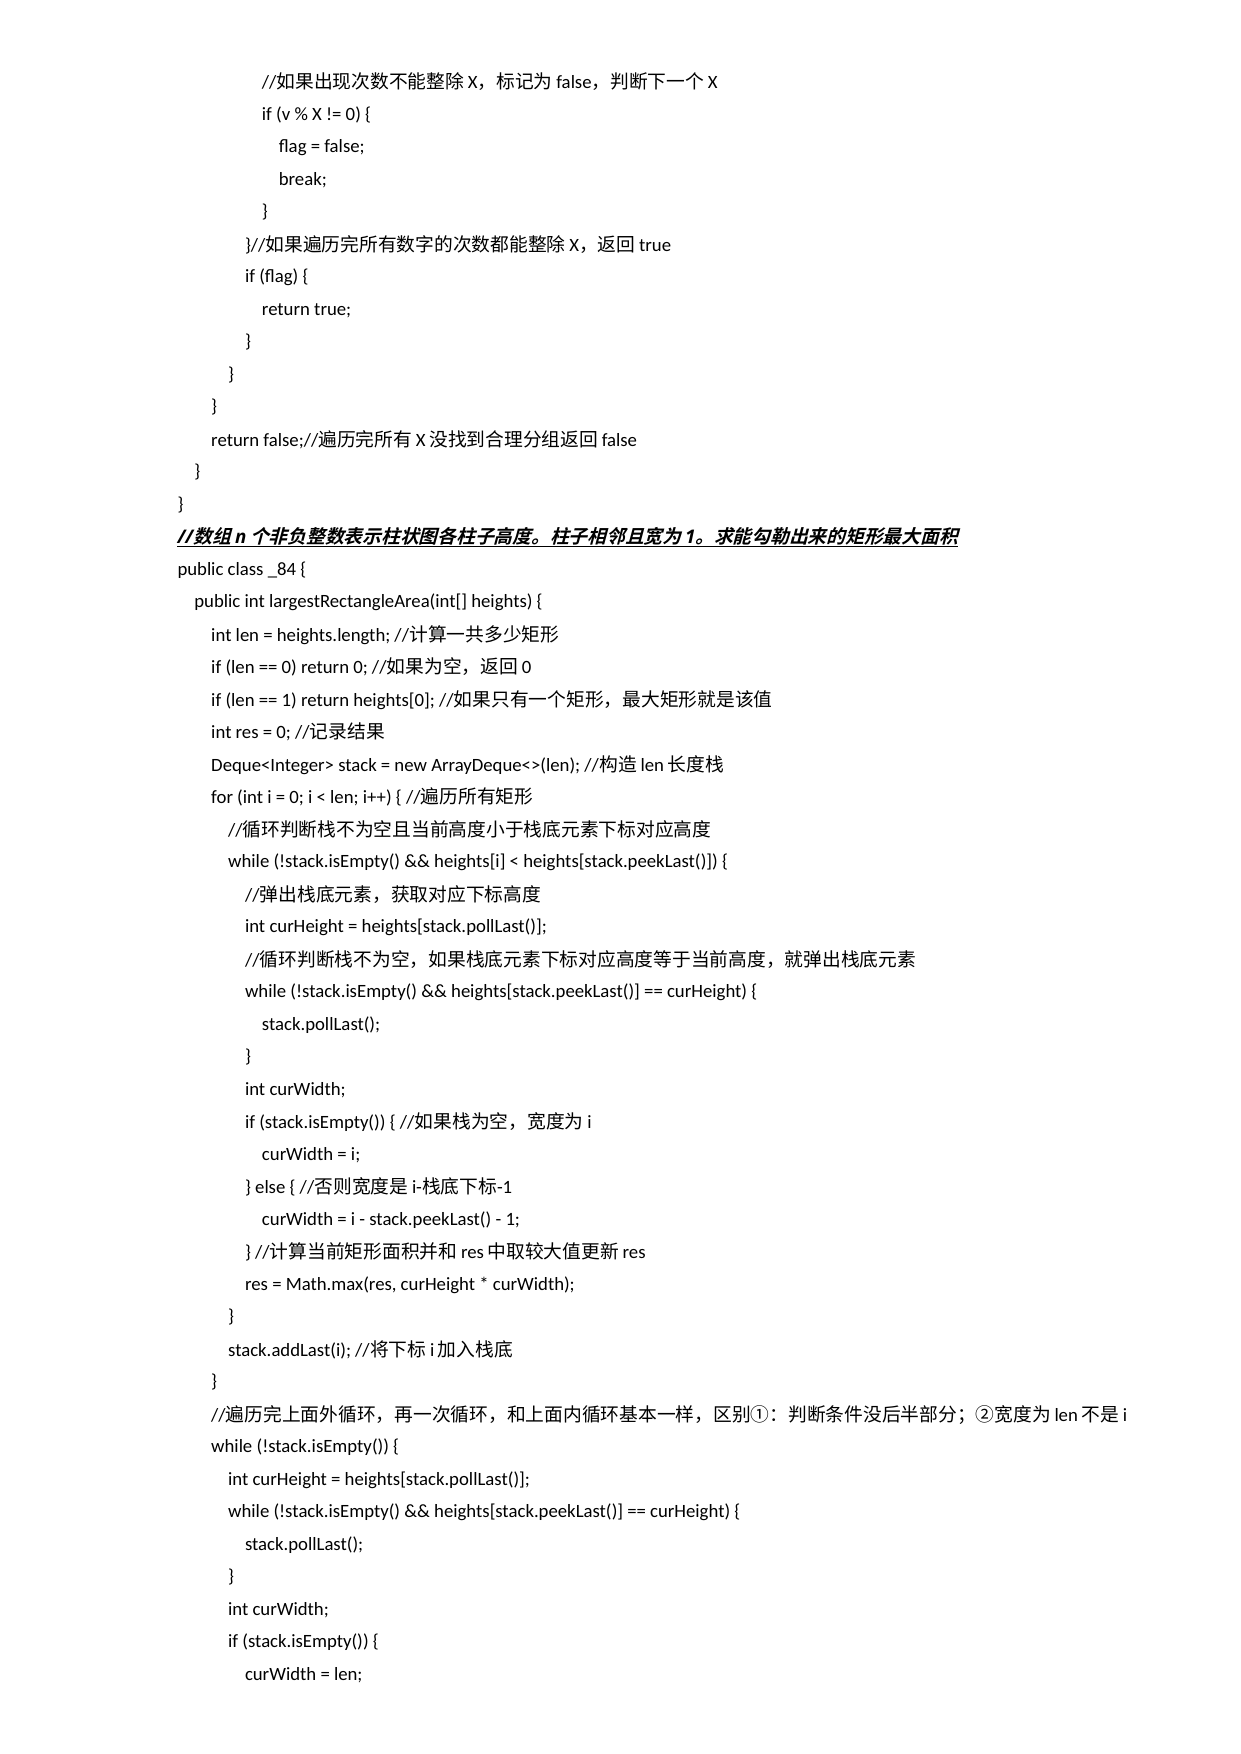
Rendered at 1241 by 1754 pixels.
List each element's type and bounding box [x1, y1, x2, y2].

text [177, 519, 1199, 1689]
text [177, 64, 1199, 519]
